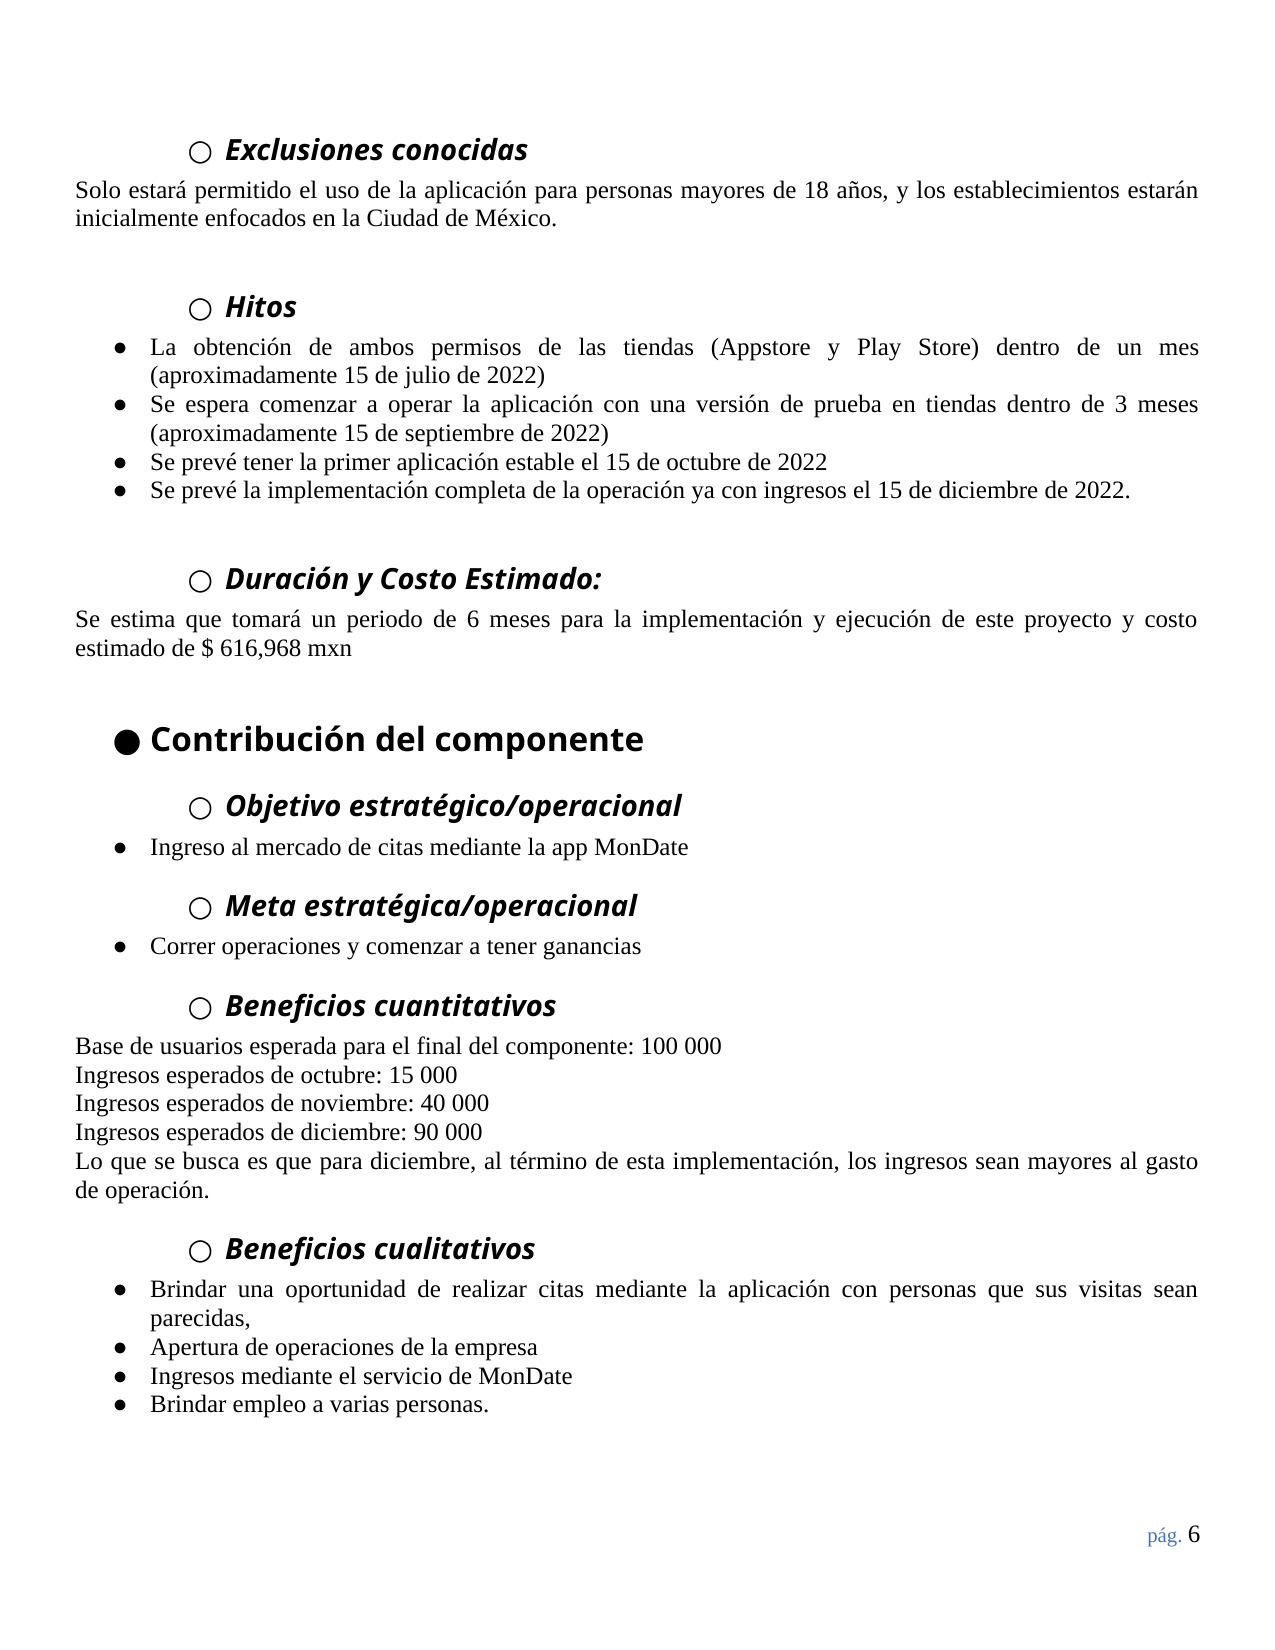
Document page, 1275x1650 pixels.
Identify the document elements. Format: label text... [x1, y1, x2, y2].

text Solo estará permitido el uso de la aplicación para personas mayores de 18 años, y los establecimientos estarán inicialmente enfocados en la Ciudad de México. [75, 175, 1200, 232]
text Lo que se busca es que para diciembre, al término de esta implementación, los ingresos sean mayores al gasto de operación. [75, 1146, 1200, 1203]
text Se estima que tomará un periodo de 6 meses para la implementación y ejecución de este proyecto y costo estimado de $ 616,968 mxn [75, 604, 1200, 662]
text Ingresos esperados de noviembre: 40 000 [75, 1088, 1200, 1117]
list Ingresos mediante el servicio de MonDate [112, 1361, 1200, 1389]
list Brindar empleo a varias personas. [112, 1389, 1200, 1418]
list Ingreso al mercado de citas mediante la app MonDate [112, 832, 1200, 860]
text Ingresos esperados de diciembre: 90 000 [75, 1117, 1200, 1146]
subtitle Contribución del componente [112, 715, 1200, 761]
subtitle Duración y Costo Estimado: [187, 558, 1200, 598]
list Se espera comenzar a operar la aplicación con una versión de prueba en tiendas dentro de 3 meses (aproximadamente 15 de septiembre de 2022) [112, 389, 1200, 447]
list La obtención de ambos permisos de las tiendas (Appstore y Play Store) dentro de un mes (aproximadamente 15 de julio de 2022) [112, 332, 1200, 389]
subtitle Beneficios cualitativos [187, 1228, 1200, 1268]
subtitle Beneficios cuantitativos [187, 985, 1200, 1025]
subtitle Hitos [187, 286, 1200, 326]
list Brindar una oportunidad de realizar citas mediante la aplicación con personas que sus visitas sean parecidas, [112, 1274, 1200, 1332]
text Ingresos esperados de octubre: 15 000 [75, 1060, 1200, 1088]
list Correr operaciones y comenzar a tener ganancias [112, 931, 1200, 960]
list Se prevé tener la primer aplicación estable el 15 de octubre de 2022 [112, 447, 1200, 476]
list Apertura de operaciones de la empresa [112, 1332, 1200, 1361]
text Base de usuarios esperada para el final del componente: 100 000 [75, 1031, 1200, 1060]
list Se prevé la implementación completa de la operación ya con ingresos el 15 de diciembre de 2022. [112, 476, 1200, 504]
subtitle Meta estratégica/operacional [187, 885, 1200, 925]
subtitle Exclusiones conocidas [187, 129, 1200, 168]
subtitle Objetivo estratégico/operacional [187, 786, 1200, 825]
